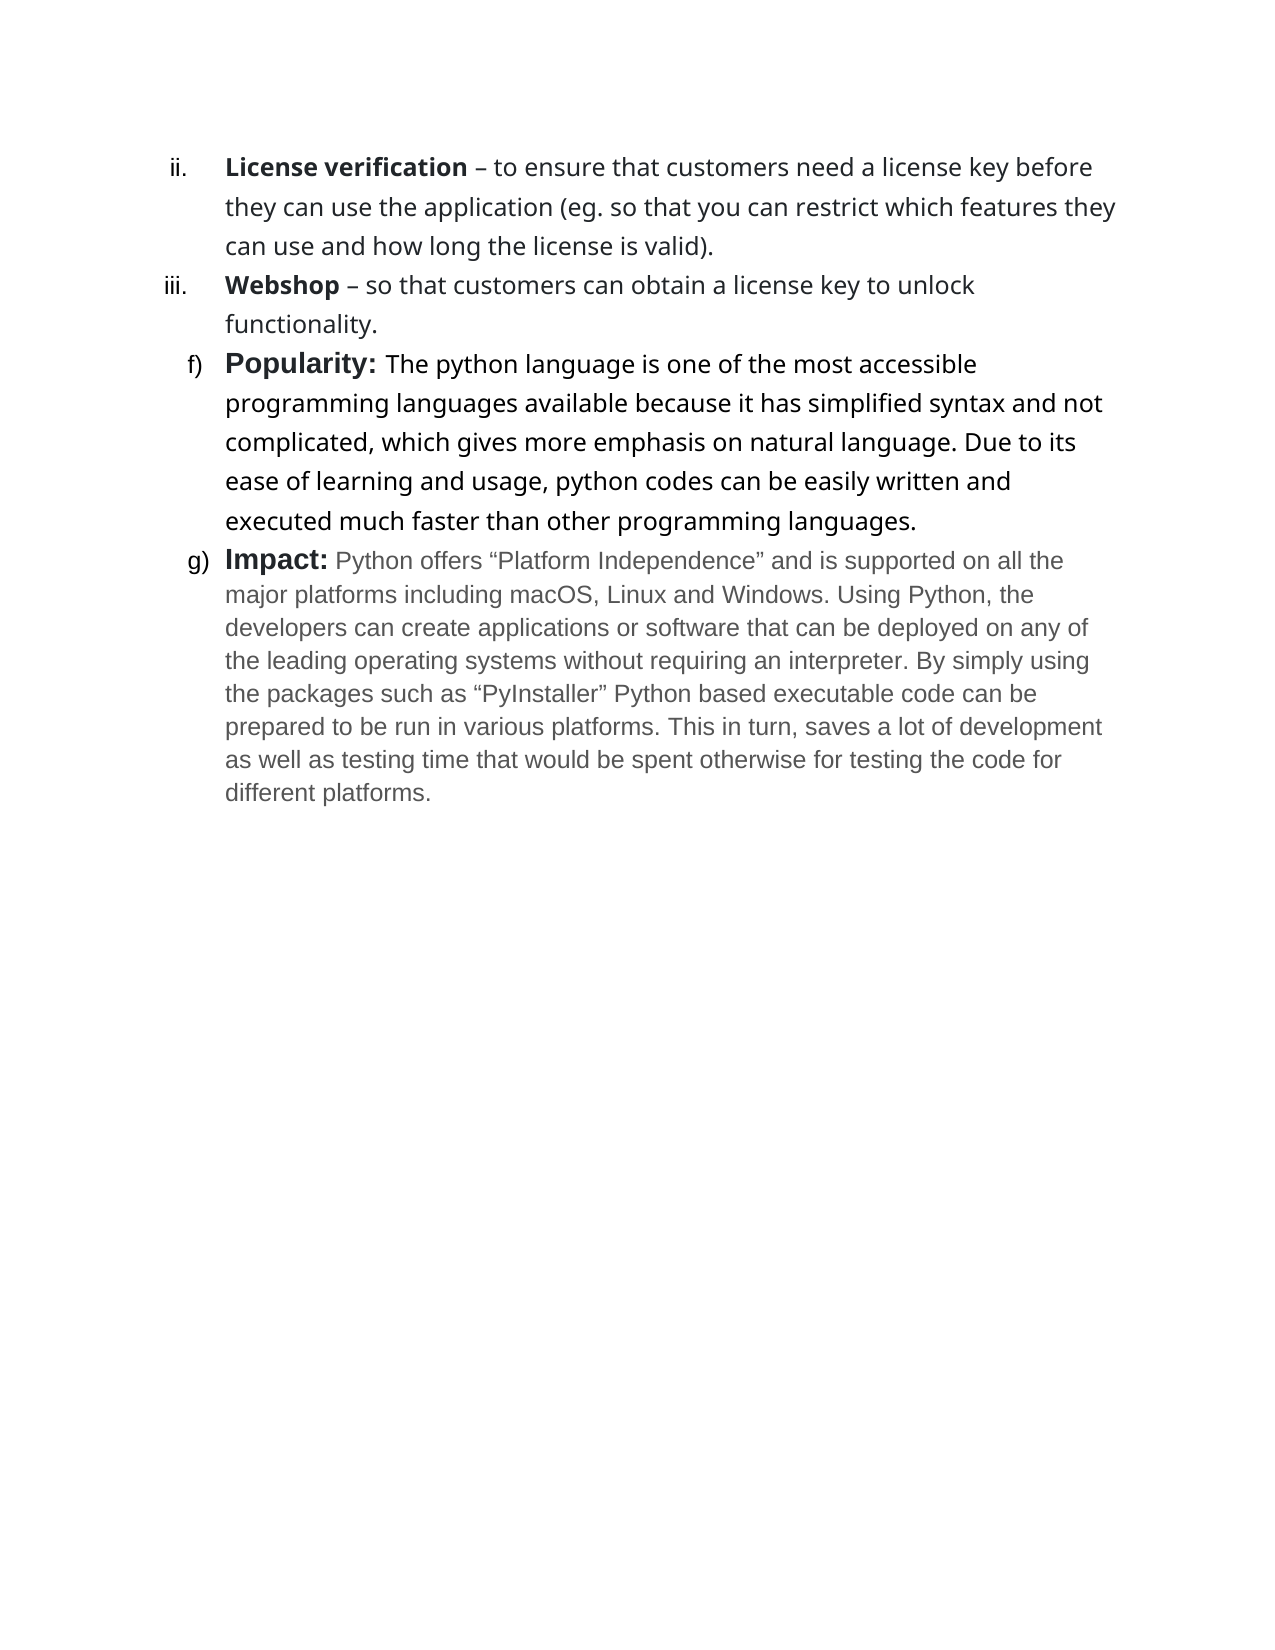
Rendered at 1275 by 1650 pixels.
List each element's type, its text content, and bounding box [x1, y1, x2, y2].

list License verification – to ensure that customers need a license key before they can use the application (eg. so that you can restrict which features they can use and how long the license is valid). [187, 150, 1125, 262]
list Popularity: The python language is one of the most accessible programming languages available because it has simplified syntax and not complicated, which gives more emphasis on natural language. Due to its ease of learning and usage, python codes can be easily written and executed much faster than other programming languages. [187, 346, 1125, 537]
list Webshop – so that customers can obtain a license key to unlock functionality. [187, 267, 1125, 341]
list Impact: Python offers “Platform Independence” and is supported on all the major platforms including macOS, Linux and Windows. Using Python, the developers can create applications or software that can be deployed on any of the leading operating systems without requiring an interpreter. By simply using the packages such as “PyInstaller” Python based executable code can be prepared to be run in various platforms. This in turn, saves a lot of development as well as testing time that would be spent otherwise for testing the code for different platforms. [187, 542, 1125, 807]
